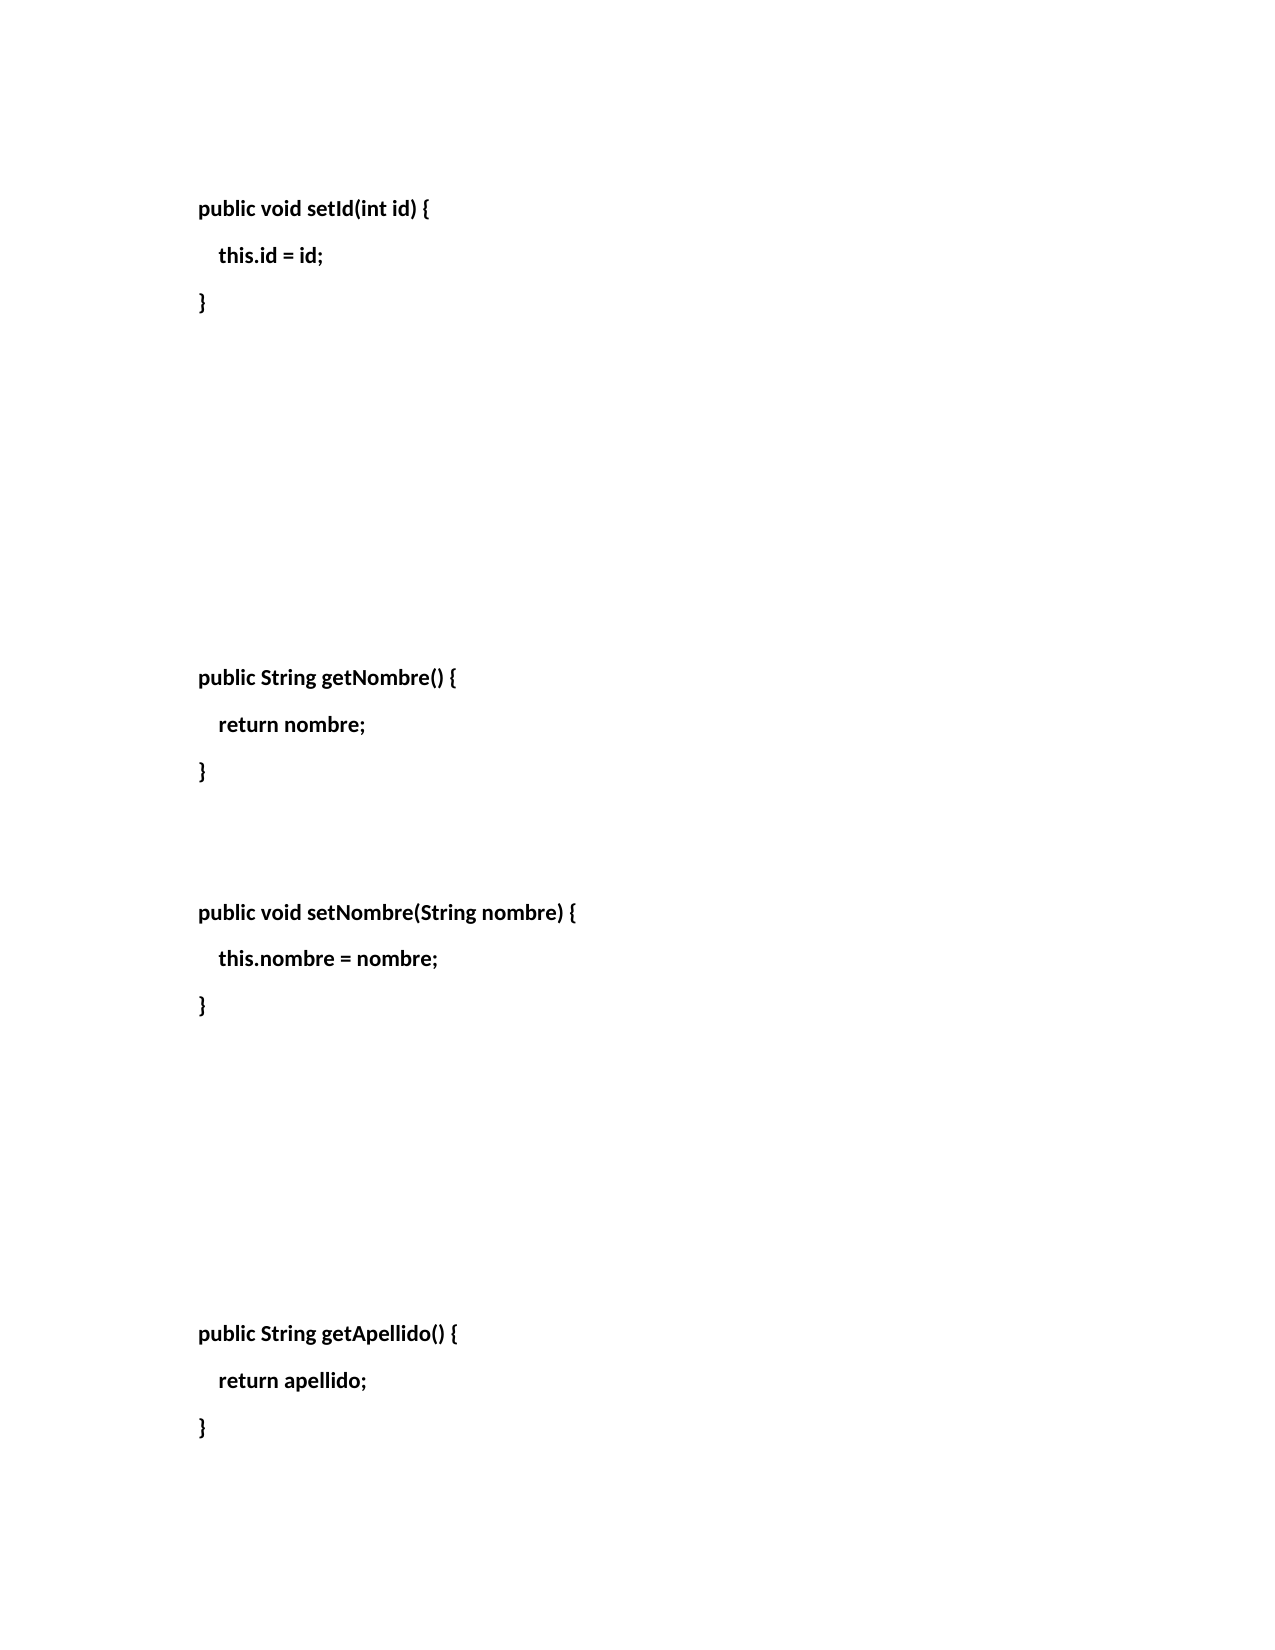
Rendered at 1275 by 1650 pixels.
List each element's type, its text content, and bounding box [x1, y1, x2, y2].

text } [177, 991, 1098, 1019]
text return apellido; [177, 1366, 1098, 1394]
text this.nombre = nombre; [177, 944, 1098, 972]
text } [177, 1413, 1098, 1441]
text public String getApellido() { [177, 1319, 1098, 1347]
text this.id = id; [177, 241, 1098, 269]
text } [177, 288, 1098, 316]
text public String getNombre() { [177, 663, 1098, 691]
text public void setId(int id) { [177, 194, 1098, 222]
text public void setNombre(String nombre) { [177, 898, 1098, 926]
text } [177, 757, 1098, 785]
text return nombre; [177, 710, 1098, 738]
